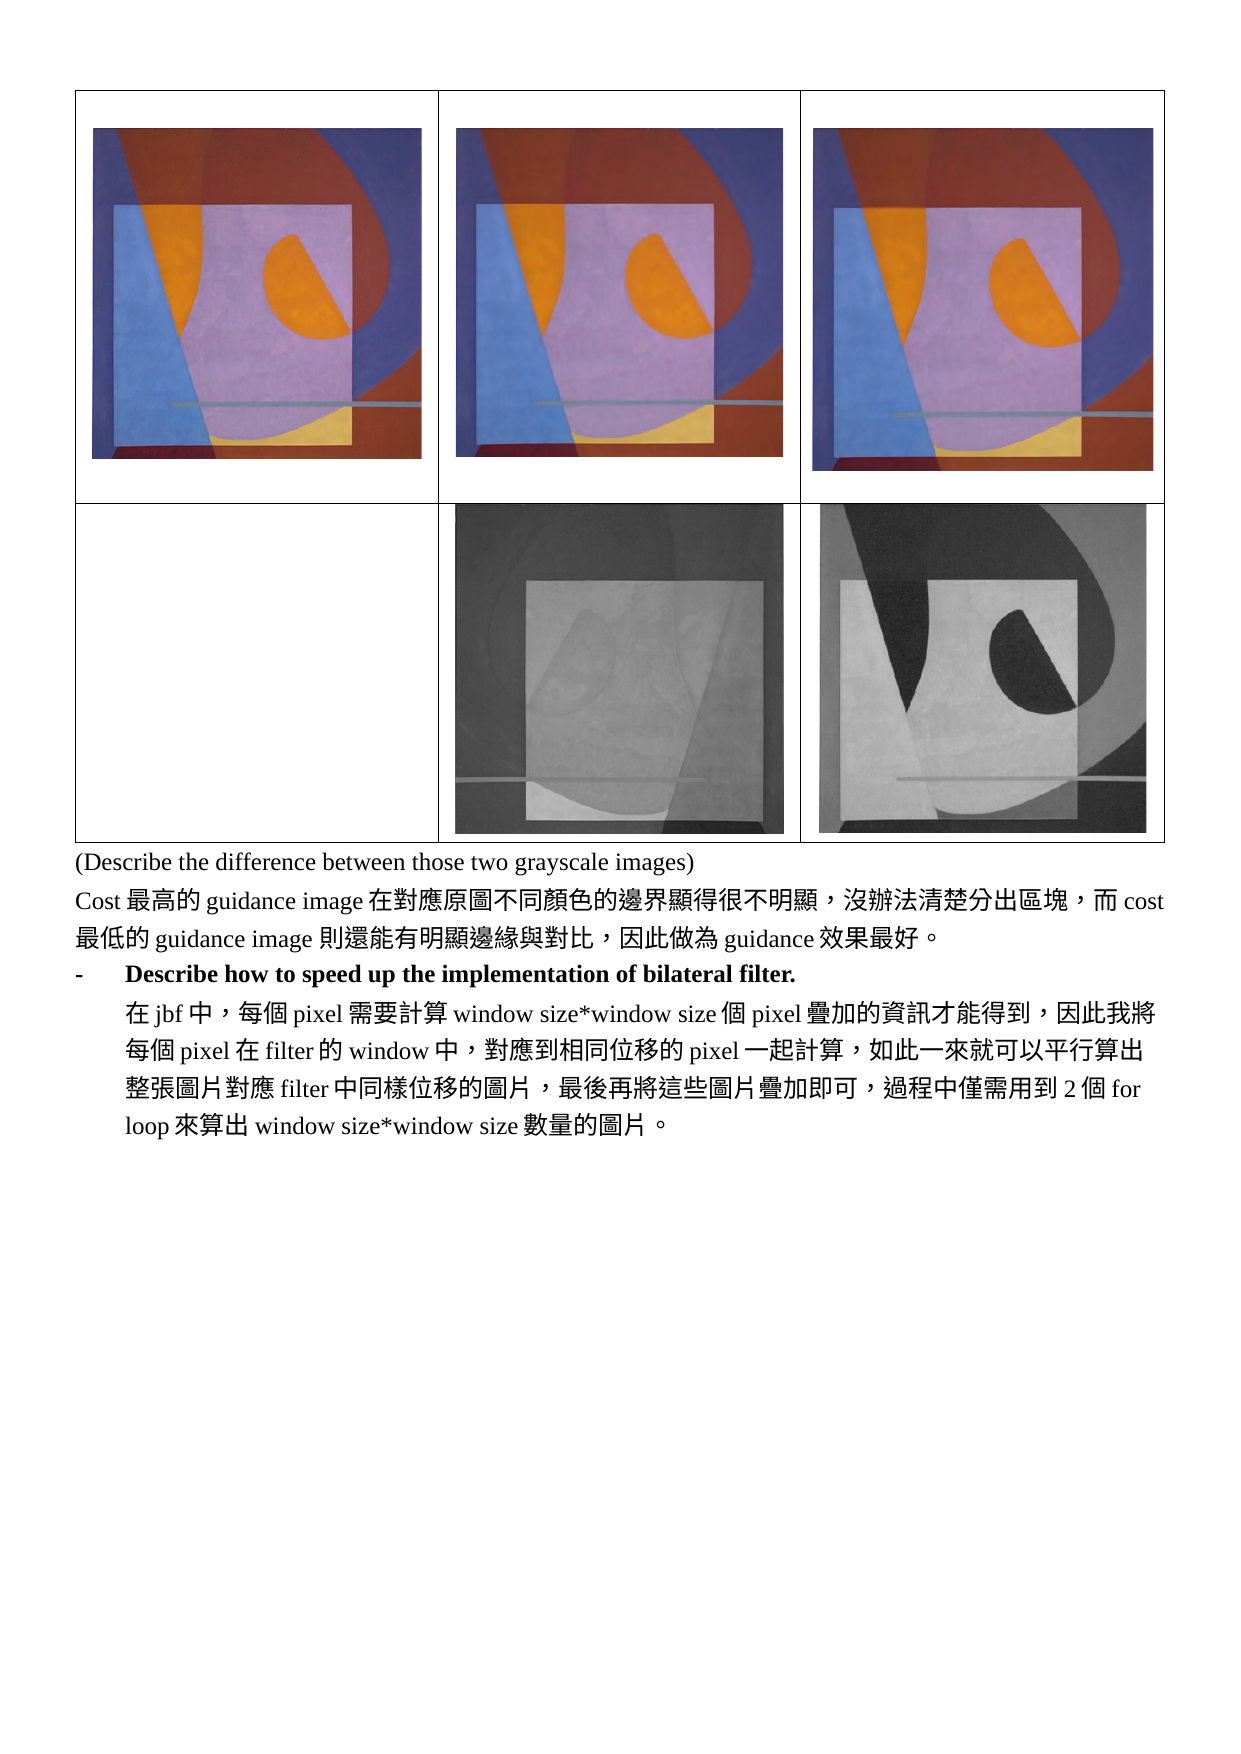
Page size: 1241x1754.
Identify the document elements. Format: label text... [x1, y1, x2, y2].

table_cell [76, 91, 438, 503]
table_cell [76, 504, 438, 842]
text (Describe the difference between those two grayscale images) [75, 843, 1165, 880]
table_cell [439, 91, 800, 503]
text Cost最高的guidance image在對應原圖不同顏色的邊界顯得很不明顯，沒辦法清楚分出區塊，而cost最低的guidance image 則還能有明顯邊緣與對比，因此做為guidance效果最好。 [75, 880, 1165, 955]
list 在jbf中，每個pixel需要計算window size*window size個pixel疊加的資訊才能得到，因此我將每個pixel在filter的window中，對應到相同位移的pixel一起計算，如此一來就可以平行算出整張圖片對應filter中同樣位移的圖片，最後再將這些圖片疊加即可，過程中僅需用到2個for loop來算出window size*window size數量的圖片。 [125, 993, 1165, 1143]
picture [819, 504, 1147, 833]
table_cell [439, 504, 800, 842]
picture [455, 504, 784, 834]
picture [455, 128, 784, 457]
table_cell [801, 91, 1164, 503]
table_cell [801, 504, 1164, 842]
picture [92, 128, 422, 459]
list Describe how to speed up the implementation of bilateral filter. [75, 955, 1165, 993]
picture [812, 128, 1154, 471]
